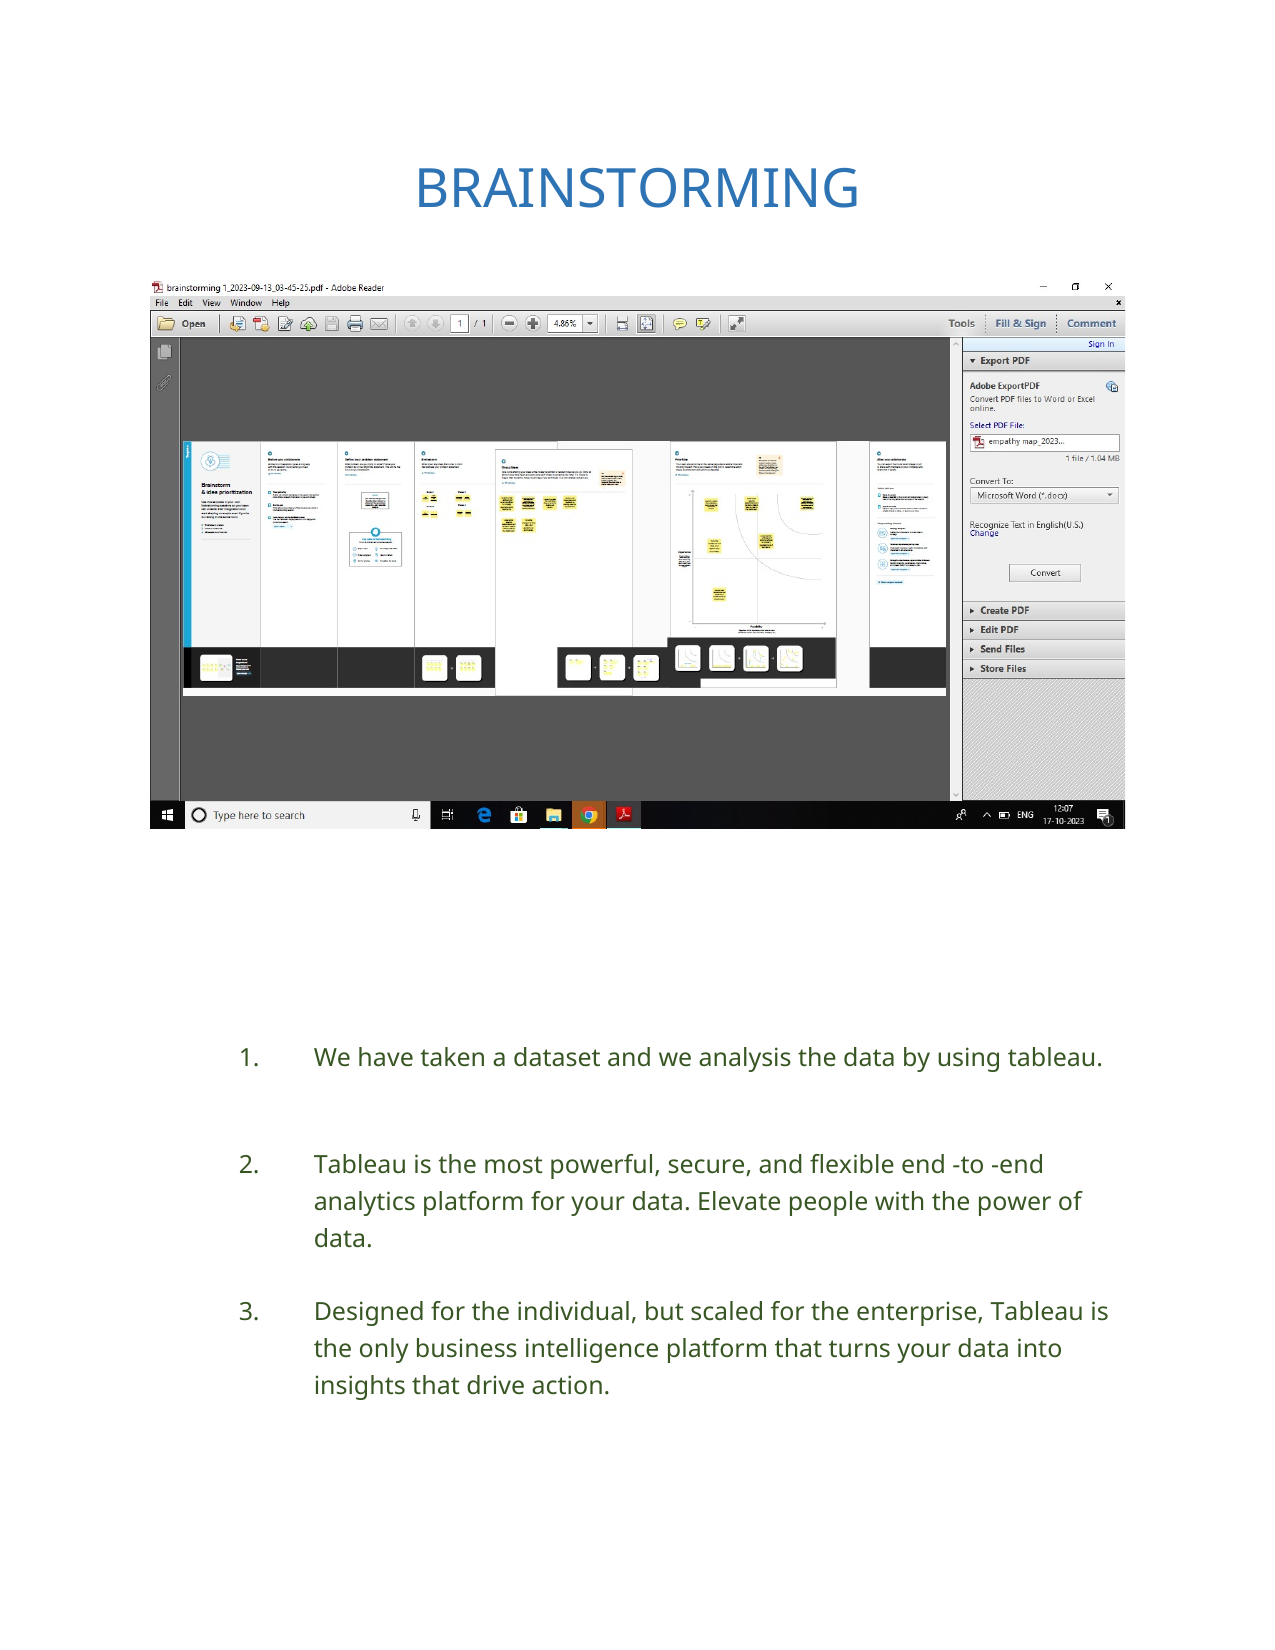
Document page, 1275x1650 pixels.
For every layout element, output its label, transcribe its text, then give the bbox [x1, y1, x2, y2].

picture [150, 280, 1125, 829]
list Tableau is the most powerful, secure, and flexible end -to -end analytics platform for your data. Elevate people with the power of data. [238, 1147, 1125, 1254]
list We have taken a dataset and we analysis the data by using tableau. [238, 1040, 1125, 1074]
text BRAINSTORMING [150, 150, 1125, 224]
list Designed for the individual, but scaled for the enterprise, Tableau is the only business intelligence platform that turns your data into insights that drive action. [238, 1294, 1125, 1401]
